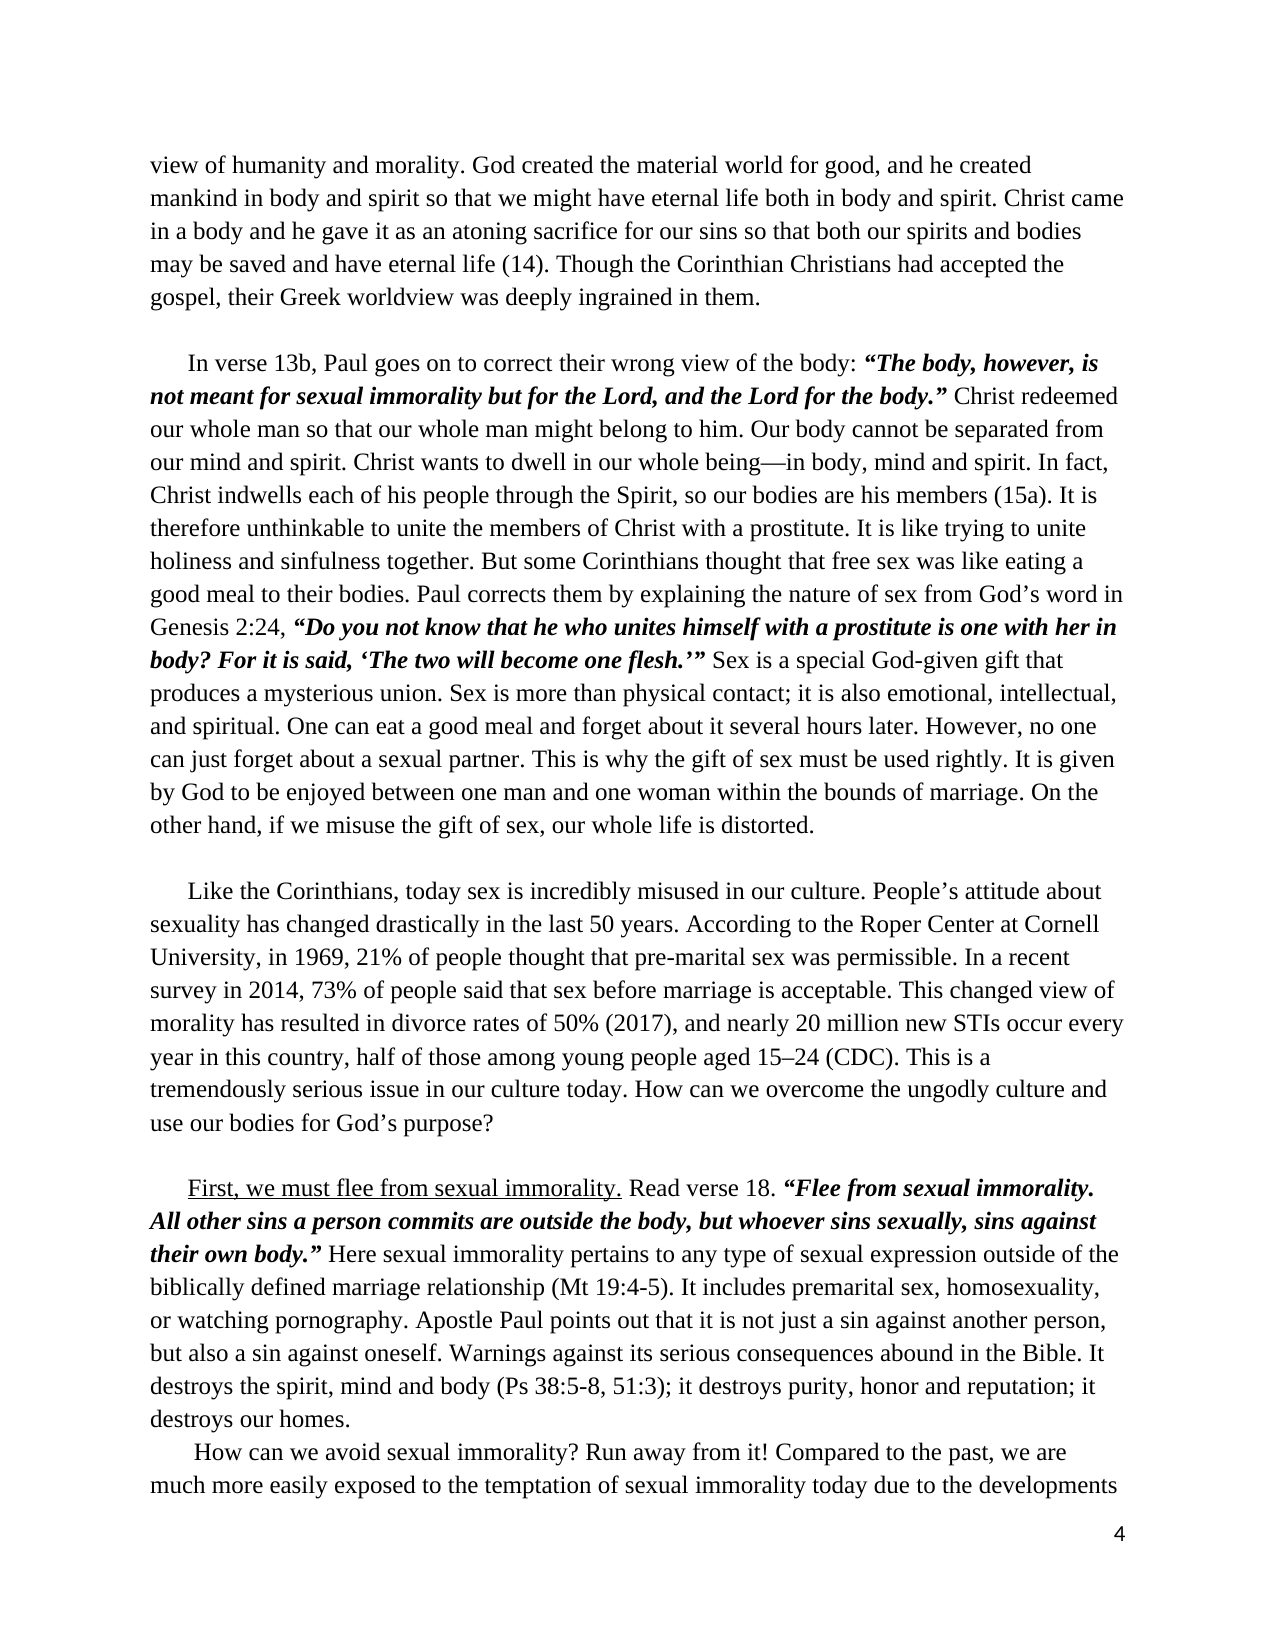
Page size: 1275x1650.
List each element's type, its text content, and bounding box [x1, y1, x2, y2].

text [150, 1437, 1125, 1499]
text In verse 13b, Paul goes on to correct their wrong view of the body: “The body, however, is not meant for sexual immorality but for the Lord, and the Lord for the body.” Christ redeemed our whole man so that our whole man might belong to him. Our body cannot be separated from our mind and spirit. Christ wants to dwell in our whole being—in body, mind and spirit. In fact, Christ indwells each of his people through the Spirit, so our bodies are his members (15a). It is therefore unthinkable to unite the members of Christ with a prostitute. It is like trying to unite holiness and sinfulness together. But some Corinthians thought that free sex was like eating a good meal to their bodies. Paul corrects them by explaining the nature of sex from God’s word in Genesis 2:24, “Do you not know that he who unites himself with a prostitute is one with her in body? For it is said, ‘The two will become one flesh.’” Sex is a special God-given gift that produces a mysterious union. Sex is more than physical contact; it is also emotional, intellectual, and spiritual. One can eat a good meal and forget about it several hours later. However, no one can just forget about a sexual partner. This is why the gift of sex must be used rightly. It is given by God to be enjoyed between one man and one woman within the bounds of marriage. On the other hand, if we misuse the gift of sex, our whole life is distorted. [150, 348, 1125, 839]
text First, we must flee from sexual immorality. Read verse 18. “Flee from sexual immorality. All other sins a person commits are outside the body, but whoever sins sexually, sins against their own body.” Here sexual immorality pertains to any type of sexual expression outside of the biblically defined marriage relationship (Mt 19:4-5). It includes premarital sex, homosexuality, or watching pornography. Apostle Paul points out that it is not just a sin against another person, but also a sin against oneself. Warnings against its serious consequences abound in the Bible. It destroys the spirit, mind and body (Ps 38:5-8, 51:3); it destroys purity, honor and reputation; it destroys our homes. [150, 1173, 1125, 1433]
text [150, 150, 1125, 311]
text Like the Corinthians, today sex is incredibly misused in our culture. People’s attitude about sexuality has changed drastically in the last 50 years. According to the Roper Center at Cornell University, in 1969, 21% of people thought that pre-marital sex was permissible. In a recent survey in 2014, 73% of people said that sex before marriage is acceptable. This changed view of morality has resulted in divorce rates of 50% (2017), and nearly 20 million new STIs occur every year in this country, half of those among young people aged 15–24 (CDC). This is a tremendously serious issue in our culture today. How can we overcome the ungodly culture and use our bodies for God’s purpose? [150, 876, 1125, 1136]
